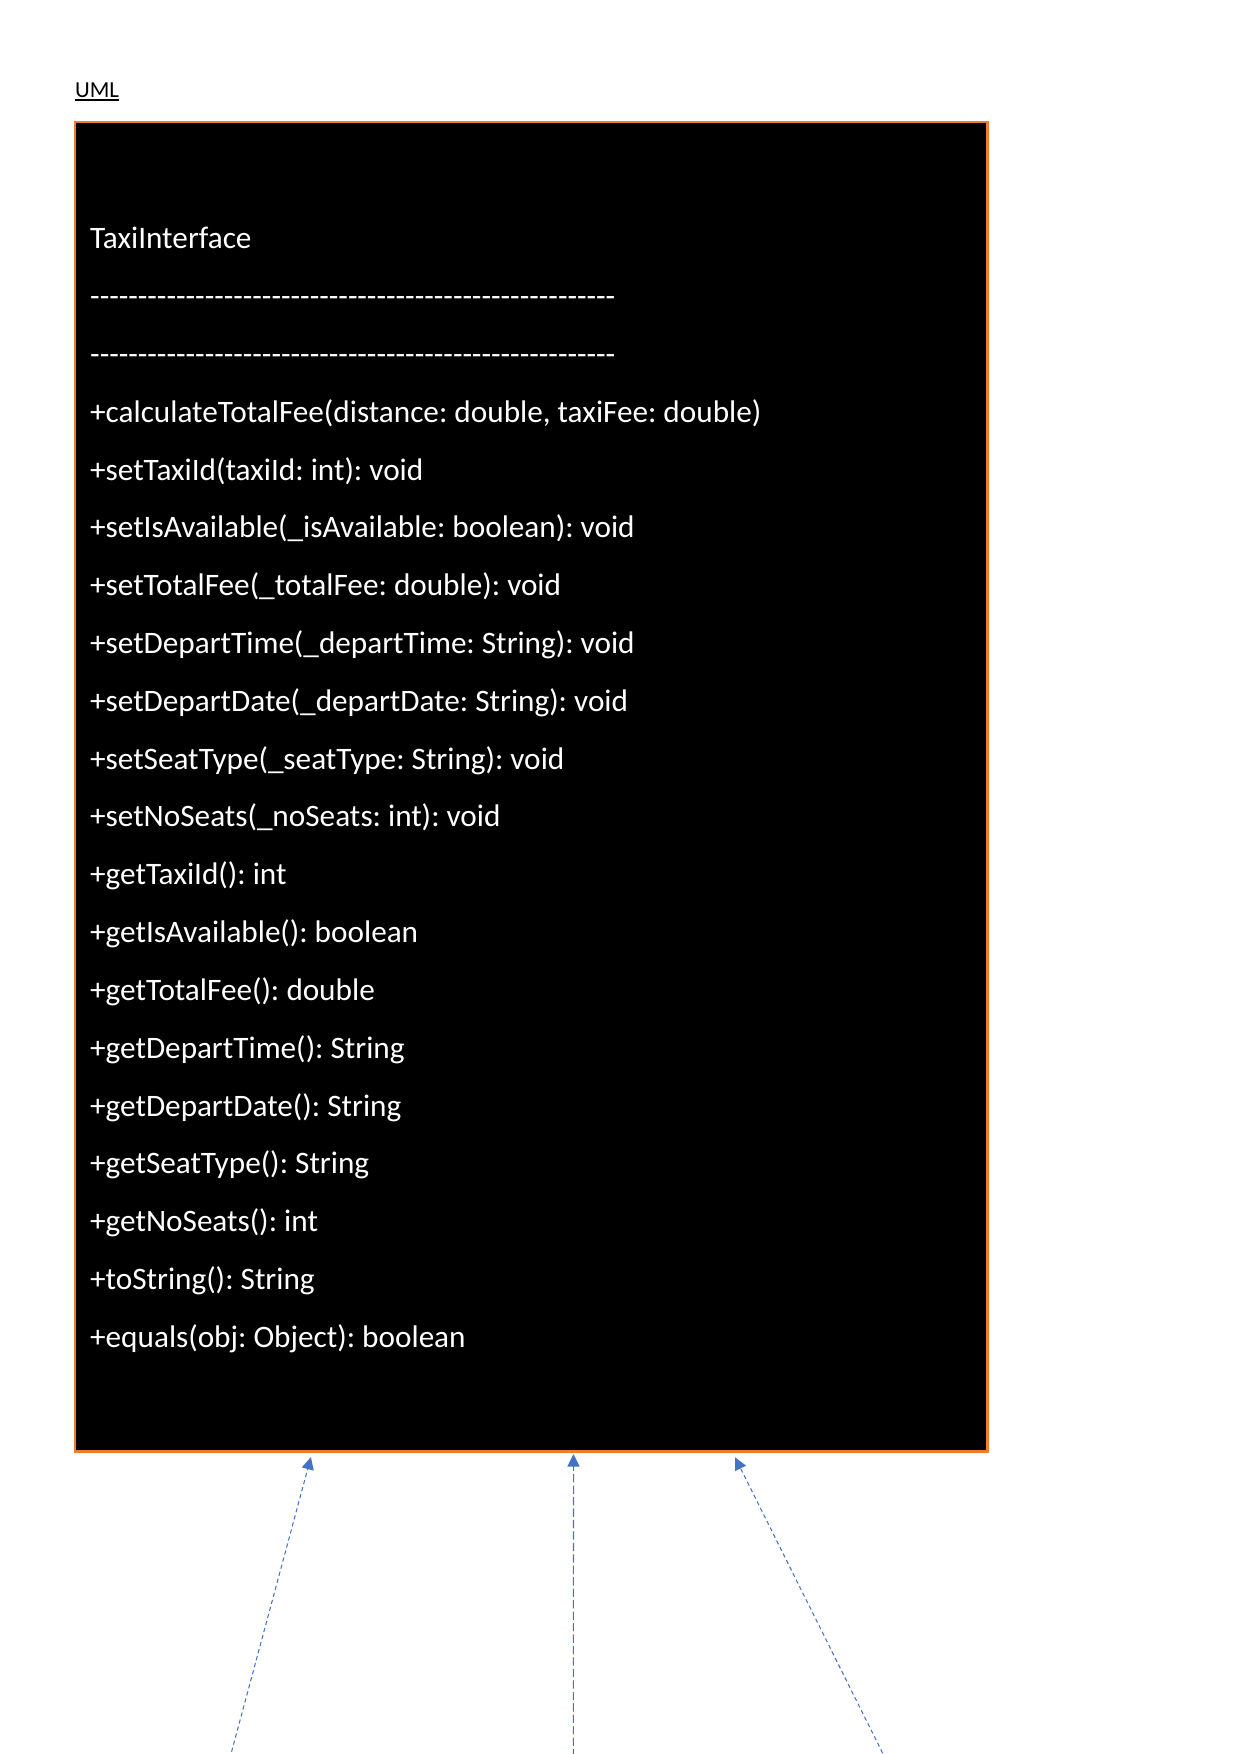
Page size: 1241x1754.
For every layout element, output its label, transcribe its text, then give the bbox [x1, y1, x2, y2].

text UML [75, 75, 1165, 103]
